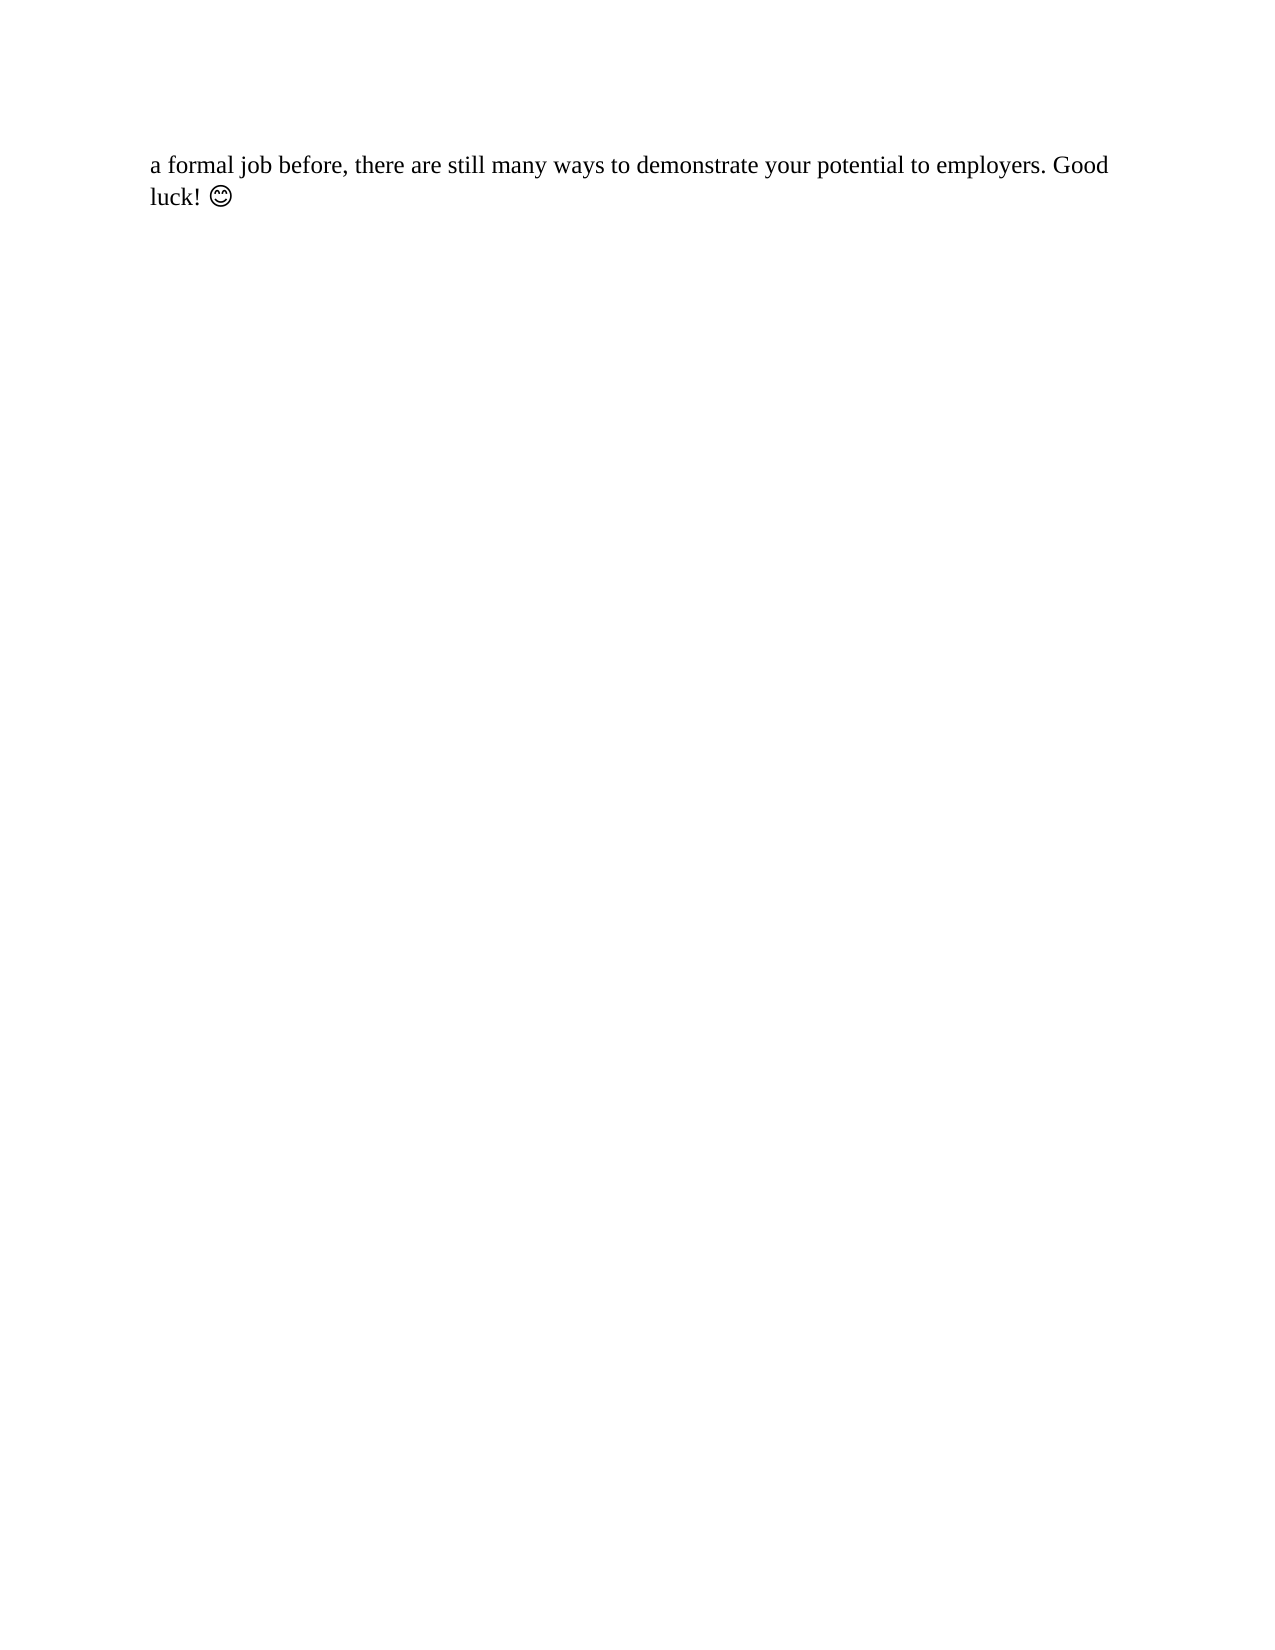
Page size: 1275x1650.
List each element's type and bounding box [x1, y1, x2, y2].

text [150, 150, 1125, 213]
